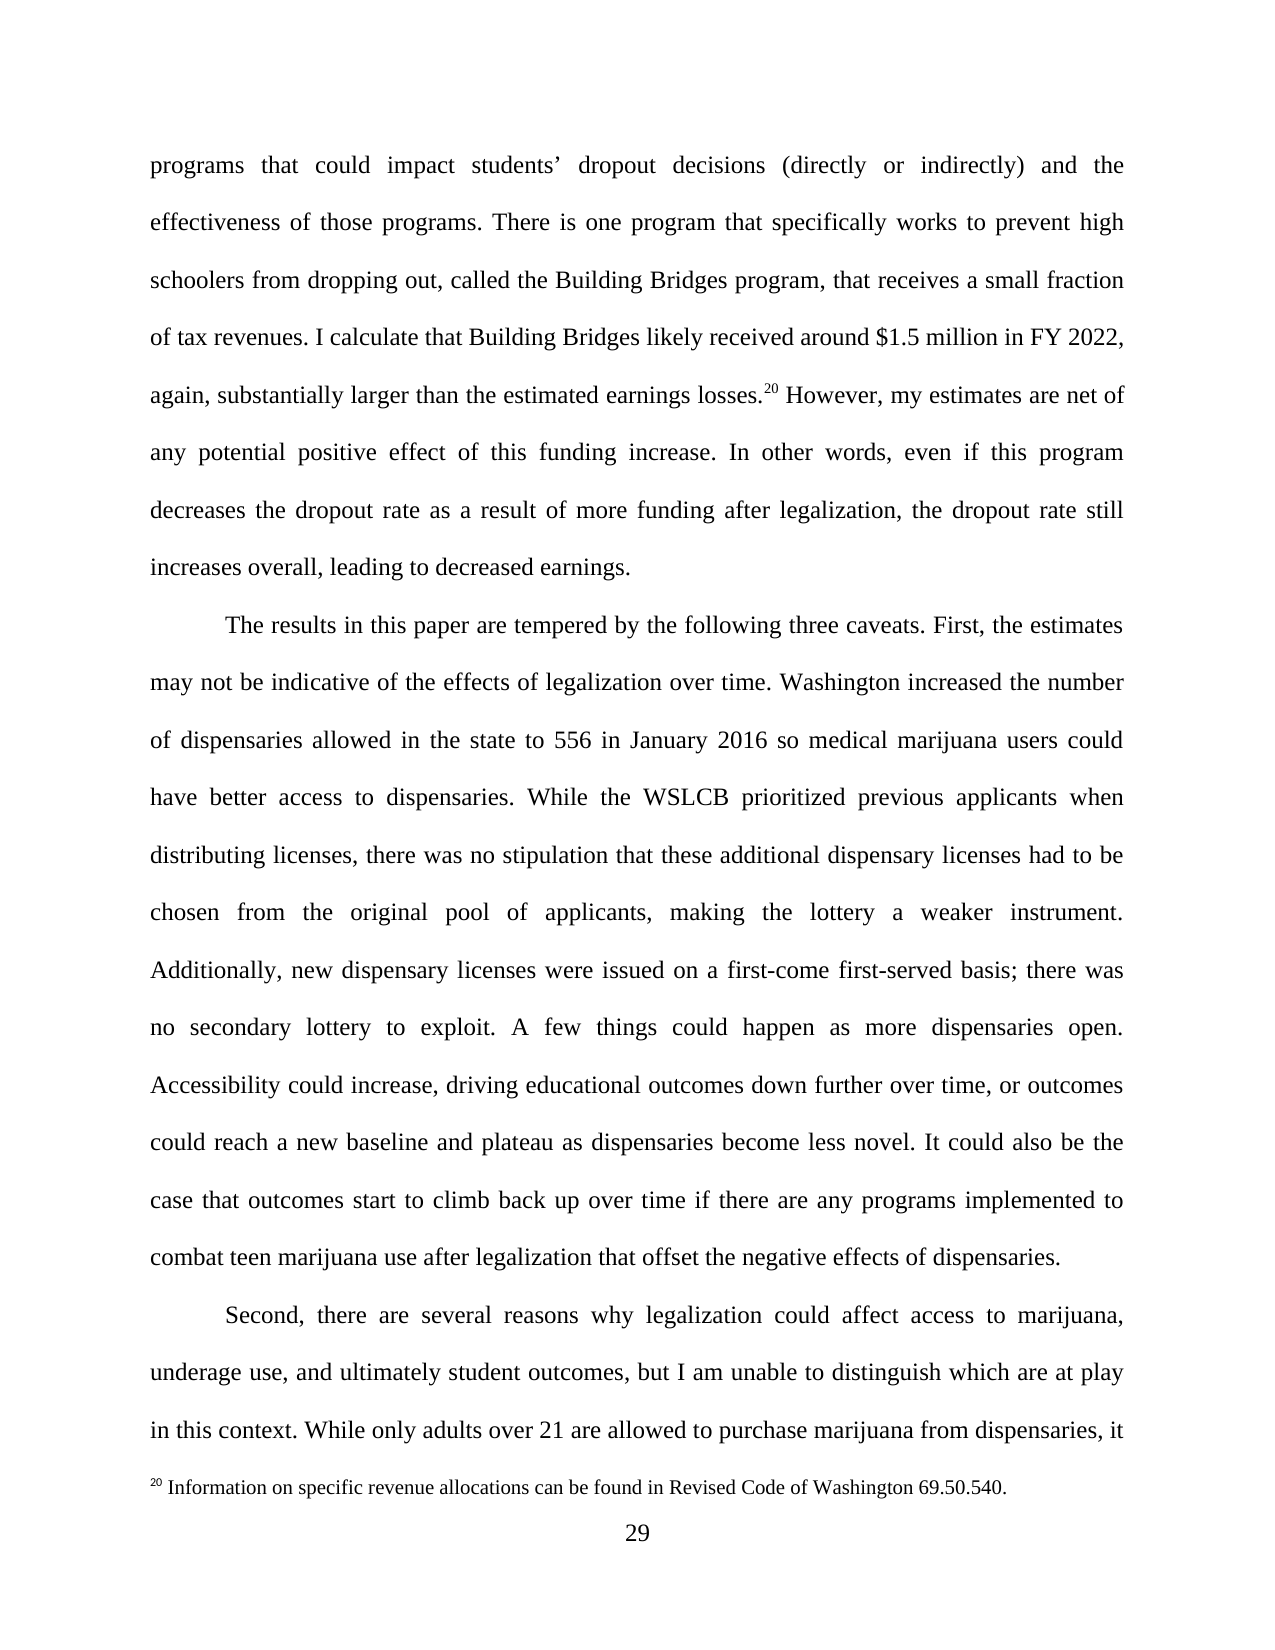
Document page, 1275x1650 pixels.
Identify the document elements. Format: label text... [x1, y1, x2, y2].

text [150, 1300, 1125, 1444]
text The results in this paper are tempered by the following three caveats. First, the estimates may not be indicative of the effects of legalization over time. Washington increased the number of dispensaries allowed in the state to 556 in January 2016 so medical marijuana users could have better access to dispensaries. While the WSLCB prioritized previous applicants when distributing licenses, there was no stipulation that these additional dispensary licenses had to be chosen from the original pool of applicants, making the lottery a weaker instrument. Additionally, new dispensary licenses were issued on a first-come first-served basis; there was no secondary lottery to exploit. A few things could happen as more dispensaries open. Accessibility could increase, driving educational outcomes down further over time, or outcomes could reach a new baseline and plateau as dispensaries become less novel. It could also be the case that outcomes start to climb back up over time if there are any programs implemented to combat teen marijuana use after legalization that offset the negative effects of dispensaries. [150, 610, 1125, 1271]
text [150, 150, 1125, 581]
